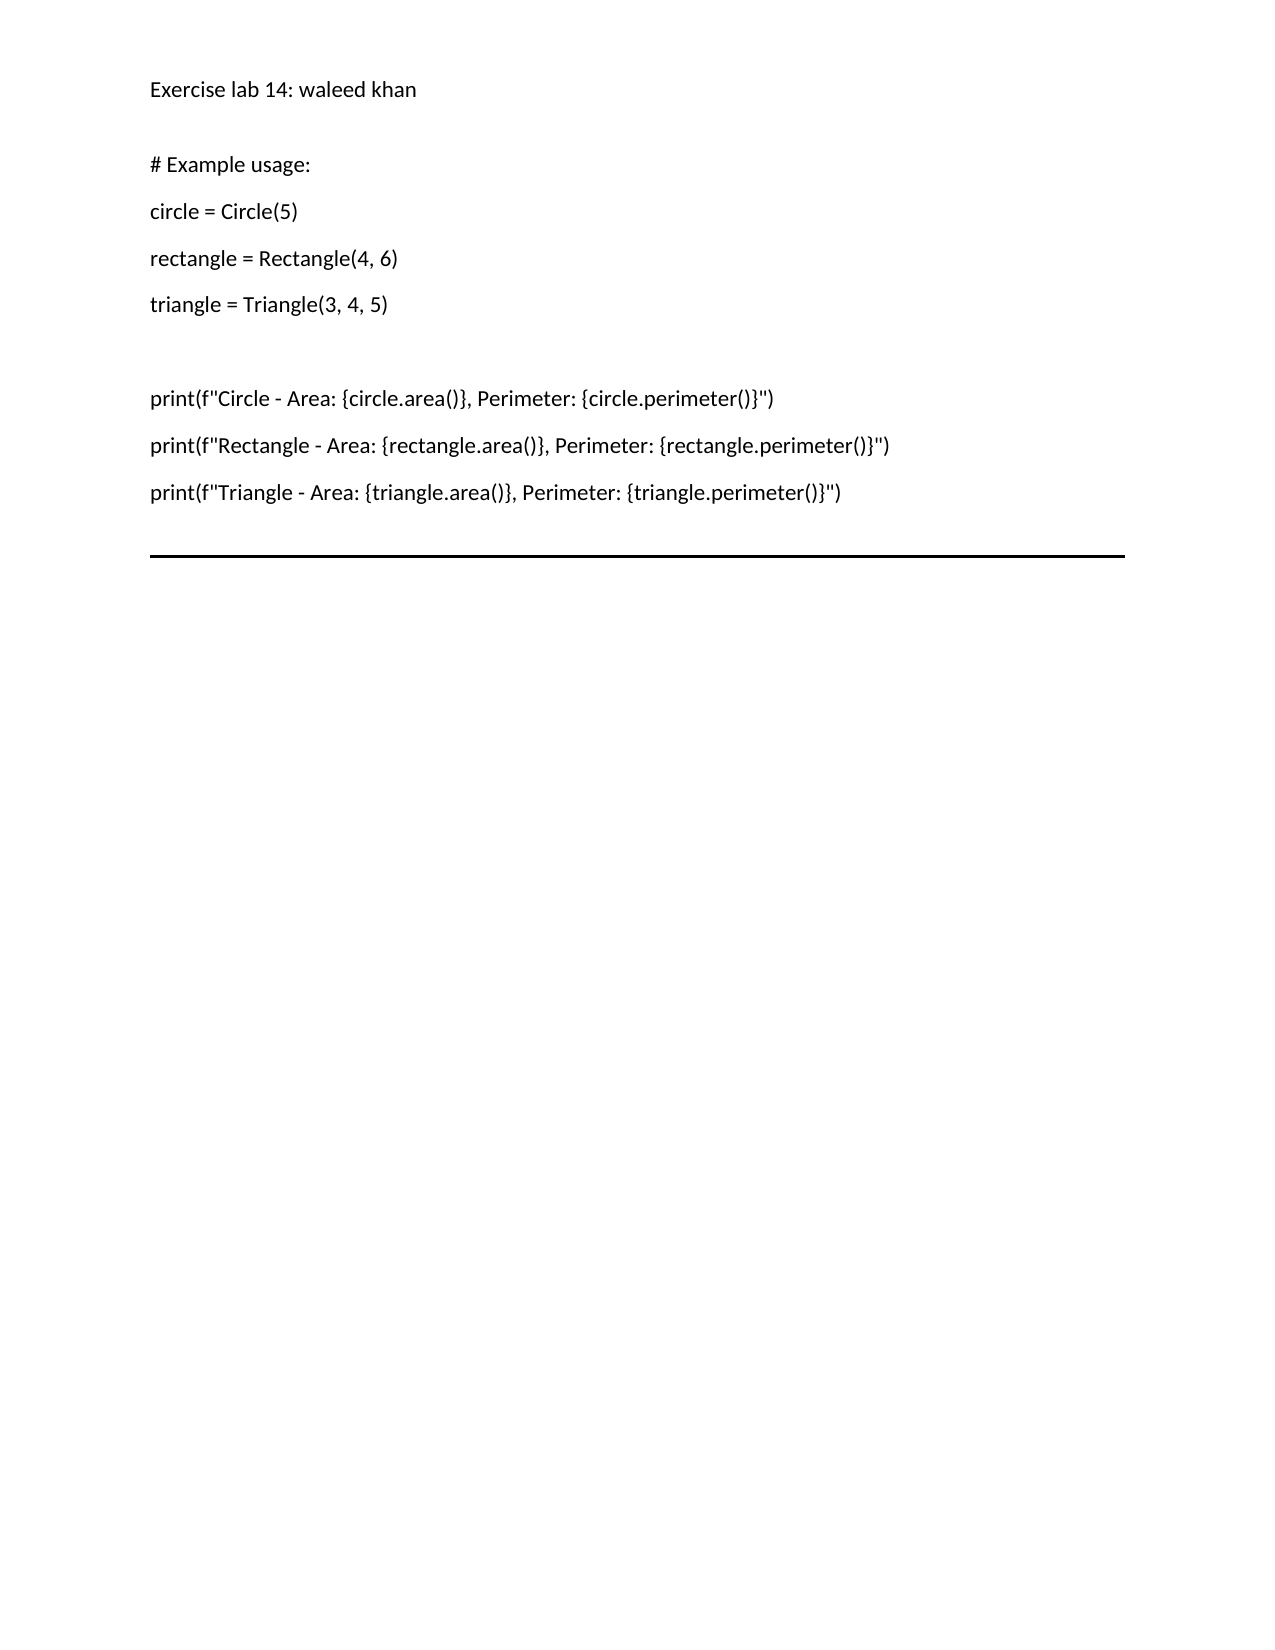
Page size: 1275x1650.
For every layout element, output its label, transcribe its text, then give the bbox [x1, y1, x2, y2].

text print(f"Circle - Area: {circle.area()}, Perimeter: {circle.perimeter()}") [150, 384, 1125, 412]
text print(f"Rectangle - Area: {rectangle.area()}, Perimeter: {rectangle.perimeter()}") [150, 431, 1125, 459]
text # Example usage: [150, 150, 1125, 178]
text rectangle = Rectangle(4, 6) [150, 244, 1125, 272]
text triangle = Triangle(3, 4, 5) [150, 291, 1125, 319]
text circle = Circle(5) [150, 197, 1125, 225]
text print(f"Triangle - Area: {triangle.area()}, Perimeter: {triangle.perimeter()}") [150, 478, 1125, 506]
